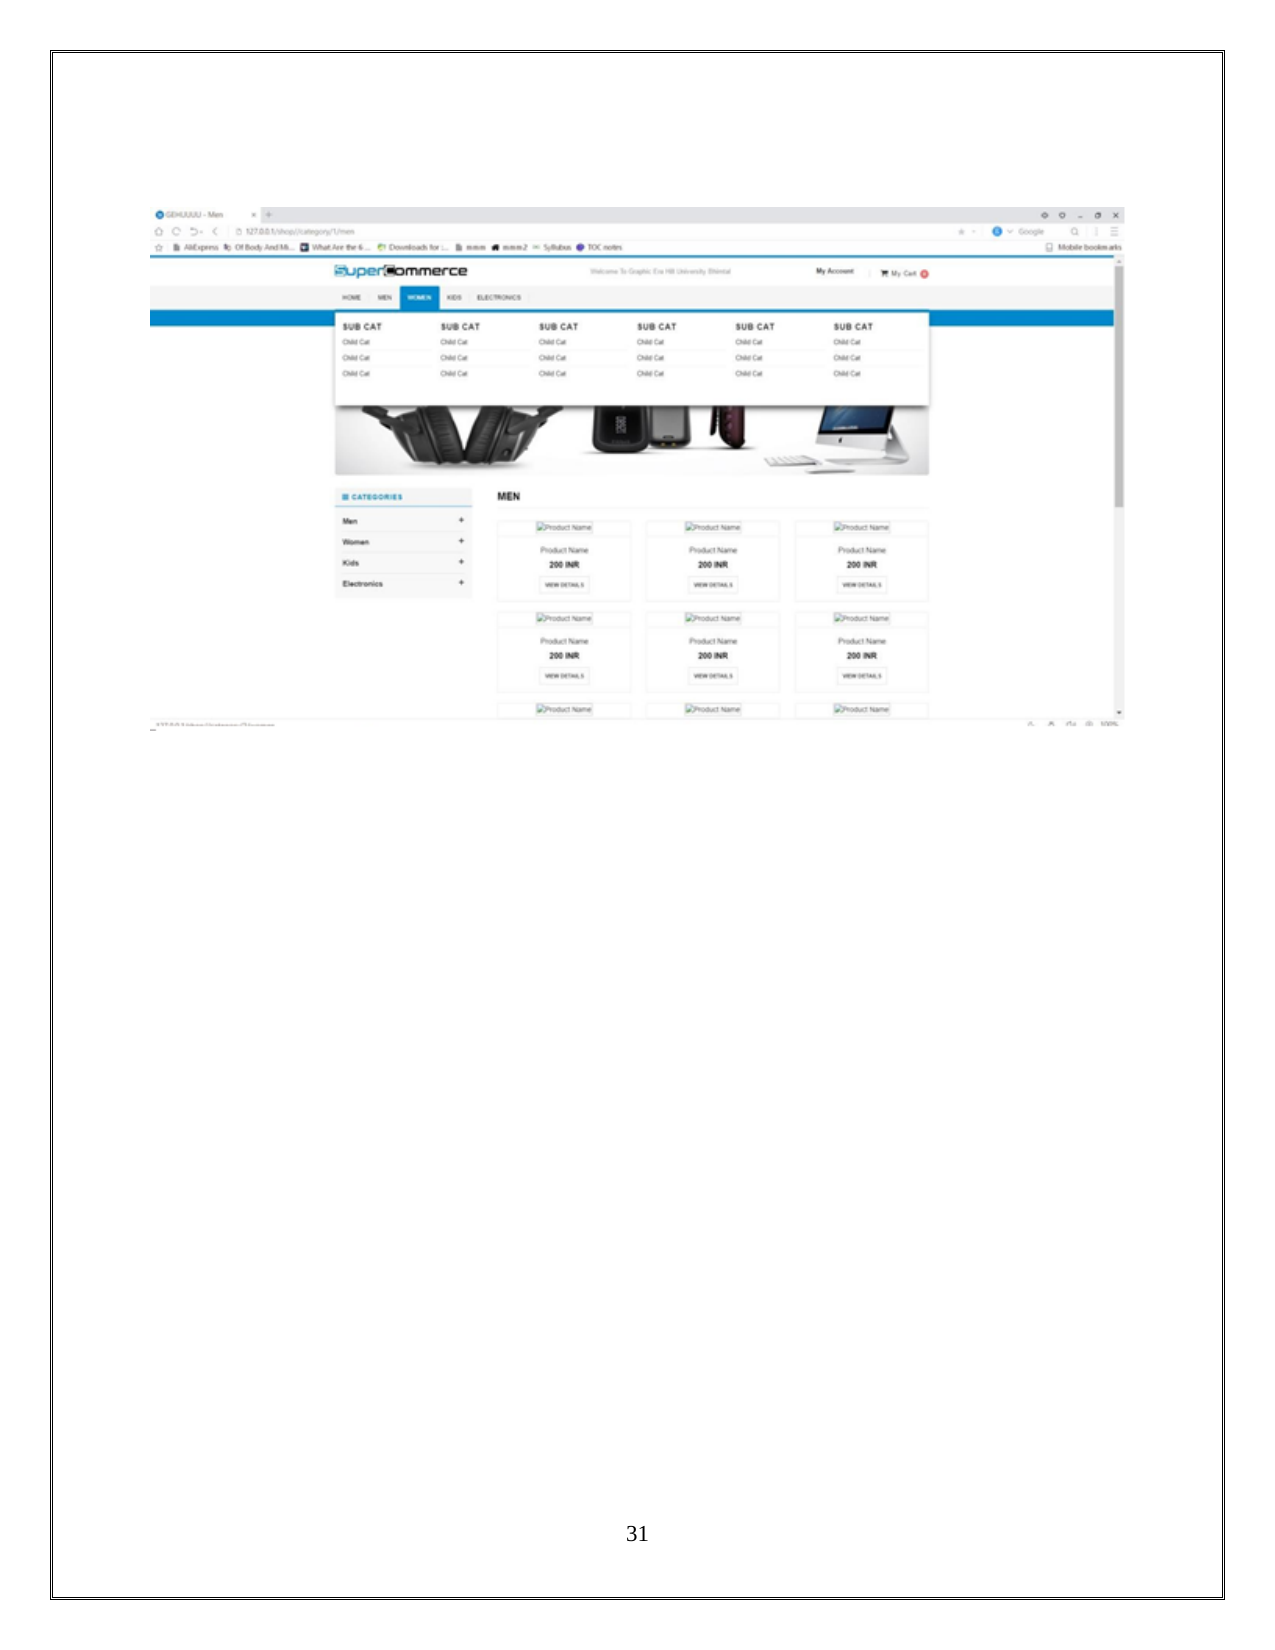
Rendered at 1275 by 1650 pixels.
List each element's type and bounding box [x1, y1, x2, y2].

picture [150, 207, 1131, 731]
